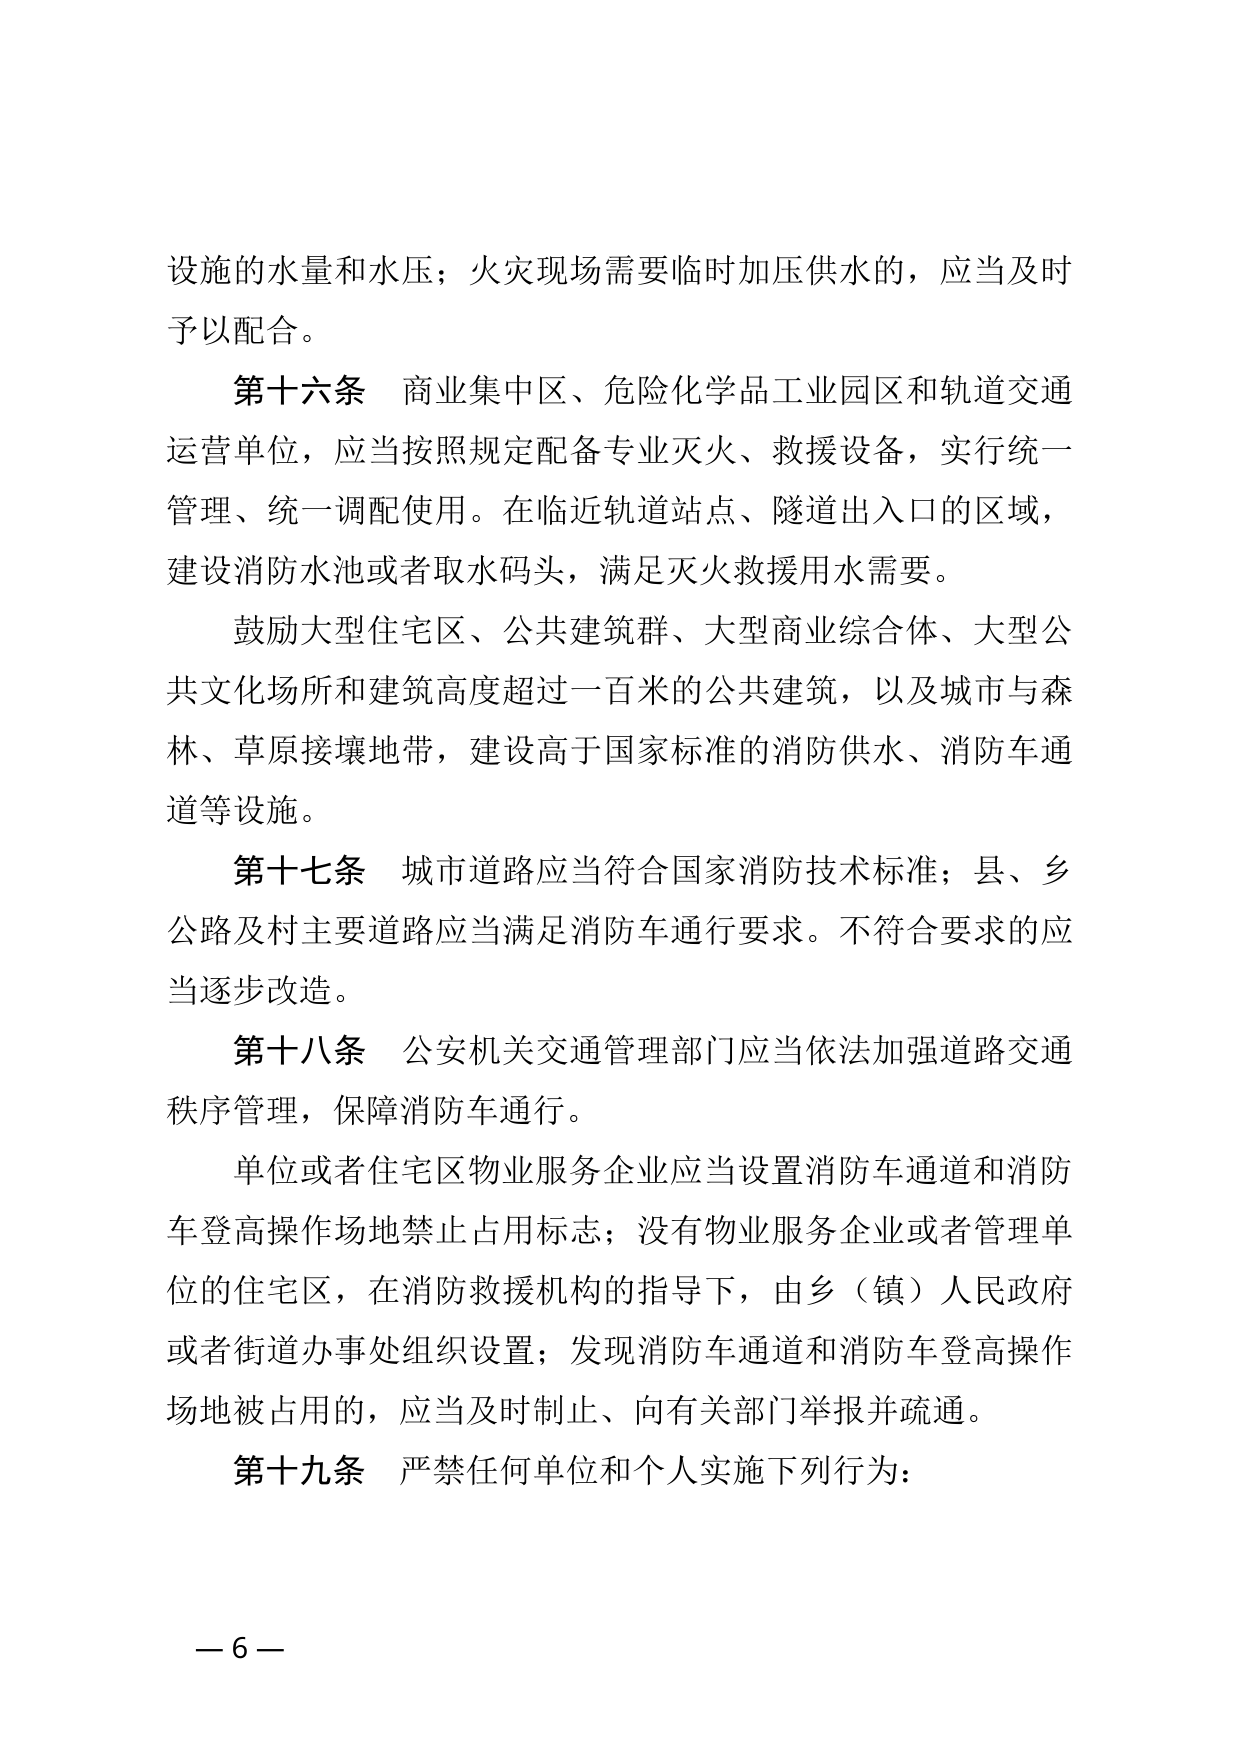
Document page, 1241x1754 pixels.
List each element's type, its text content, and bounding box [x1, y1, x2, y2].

text 鼓励大型住宅区、公共建筑群、大型商业综合体、大型公共文化场所和建筑高度超过一百米的公共建筑，以及城市与森林、草原接壤地带，建设高于国家标准的消防供水、消防车通道等设施。 [165, 595, 1075, 835]
text 单位或者住宅区物业服务企业应当设置消防车通道和消防车登高操作场地禁止占用标志；没有物业服务企业或者管理单位的住宅区，在消防救援机构的指导下，由乡（镇）人民政府或者街道办事处组织设置；发现消防车通道和消防车登高操作场地被占用的，应当及时制止、向有关部门举报并疏通。 [165, 1135, 1075, 1435]
text 第十八条 公安机关交通管理部门应当依法加强道路交通秩序管理，保障消防车通行。 [165, 1015, 1075, 1135]
text 第十七条 城市道路应当符合国家消防技术标准；县、乡公路及村主要道路应当满足消防车通行要求。不符合要求的应当逐步改造。 [165, 835, 1075, 1015]
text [165, 235, 1075, 355]
text 第十六条 商业集中区、危险化学品工业园区和轨道交通运营单位，应当按照规定配备专业灭火、救援设备，实行统一管理、统一调配使用。在临近轨道站点、隧道出入口的区域，建设消防水池或者取水码头，满足灭火救援用水需要。 [165, 355, 1075, 595]
text 第十九条 严禁任何单位和个人实施下列行为： [165, 1435, 1075, 1495]
